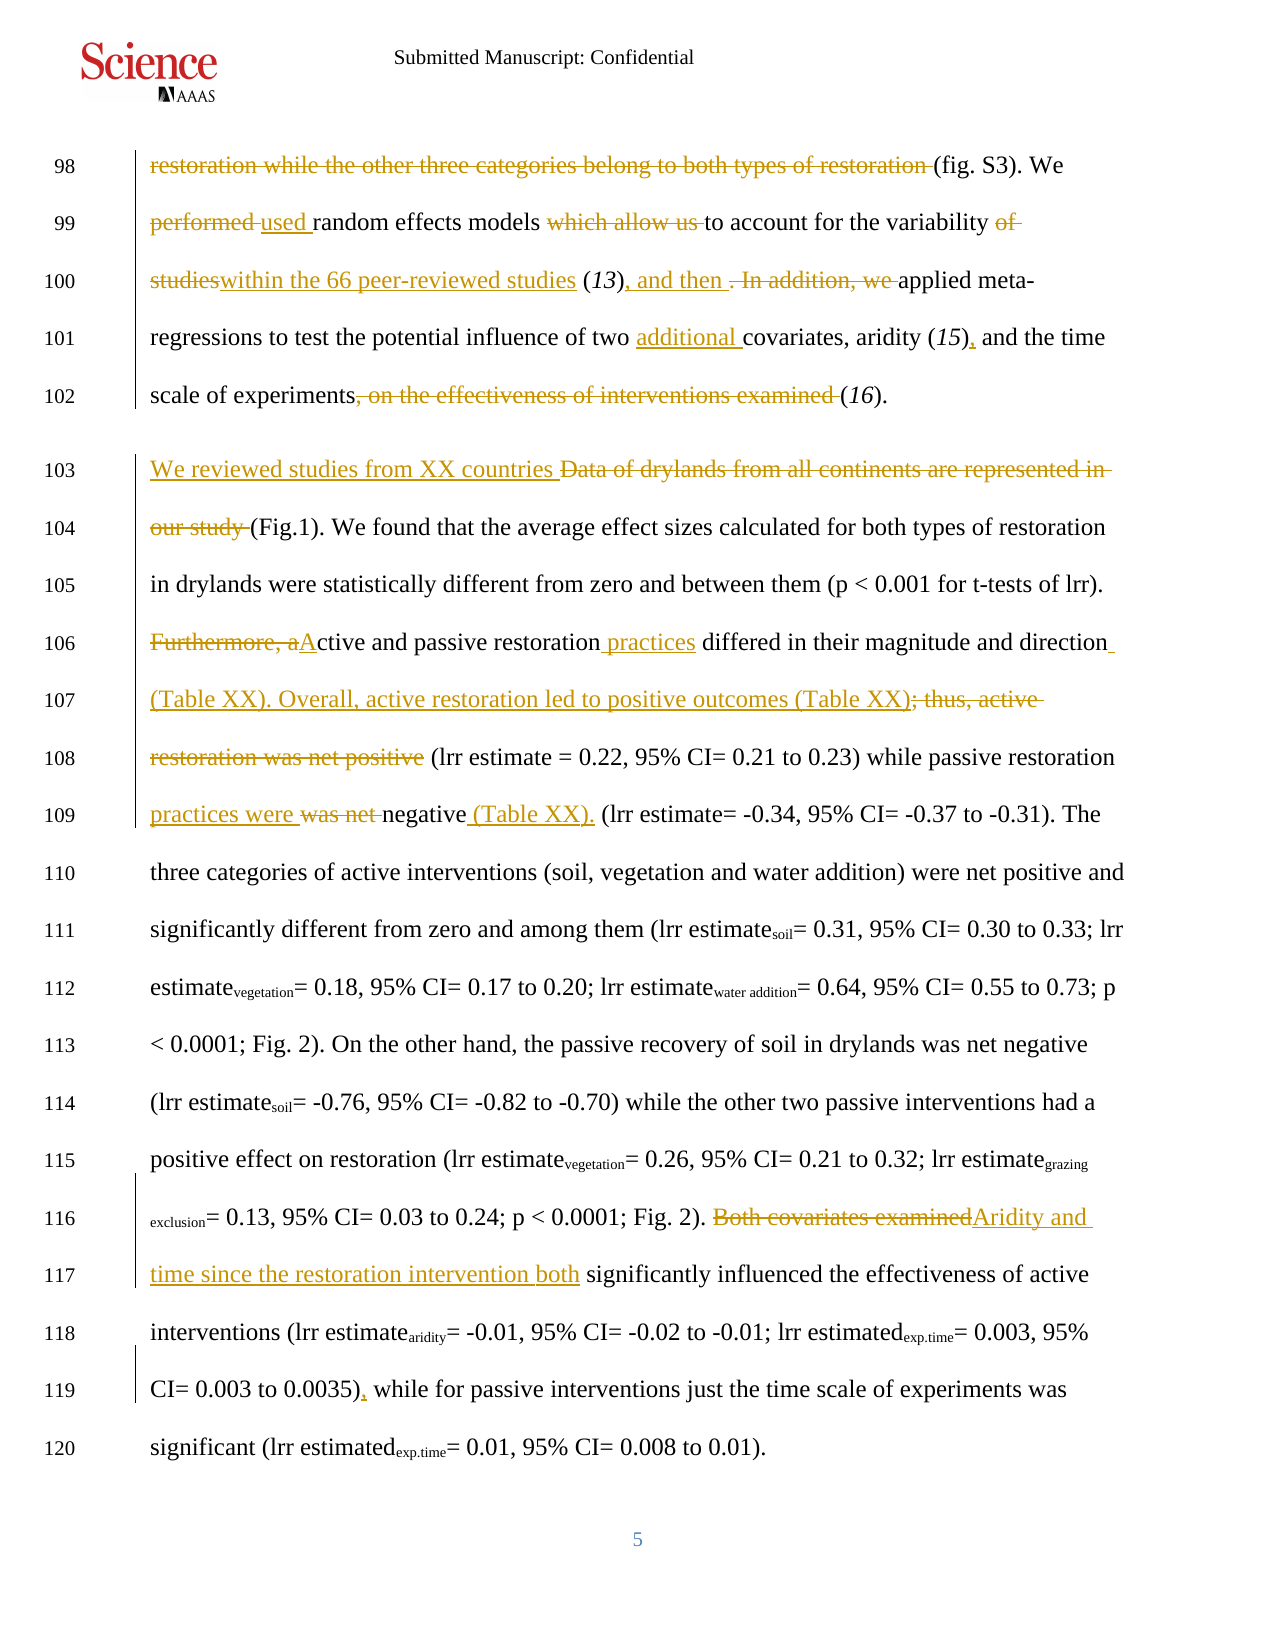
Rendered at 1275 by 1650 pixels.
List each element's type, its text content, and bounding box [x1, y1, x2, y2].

picture [81, 42, 217, 102]
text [150, 150, 1125, 409]
text (Fig.1). We found that the average effect sizes calculated for both types of restoration in drylands were statistically different from zero and between them (p < 0.001 for t-tests of lrr). ctive and passive restoration differed in their magnitude and direction (lrr estimate = 0.22, 95% CI= 0.21 to 0.23) while passive restoration negative (lrr estimate= -0.34, 95% CI= -0.37 to -0.31). The three categories of active interventions (soil, vegetation and water addition) were net positive and significantly different from zero and among them (lrr estimatesoil= 0.31, 95% CI= 0.30 to 0.33; lrr estimatevegetation= 0.18, 95% CI= 0.17 to 0.20; lrr estimatewater addition= 0.64, 95% CI= 0.55 to 0.73; p < 0.0001; Fig. 2). On the other hand, the passive recovery of soil in drylands was net negative (lrr estimatesoil= -0.76, 95% CI= -0.82 to -0.70) while the other two passive interventions had a positive effect on restoration (lrr estimatevegetation= 0.26, 95% CI= 0.21 to 0.32; lrr estimategrazing exclusion= 0.13, 95% CI= 0.03 to 0.24; p < 0.0001; Fig. 2). significantly influenced the effectiveness of active interventions (lrr estimatearidity= -0.01, 95% CI= -0.02 to -0.01; lrr estimatedexp.time= 0.003, 95% CI= 0.003 to 0.0035) while for passive interventions just the time scale of experiments was significant (lrr estimatedexp.time= 0.01, 95% CI= 0.008 to 0.01). [150, 454, 1125, 1460]
